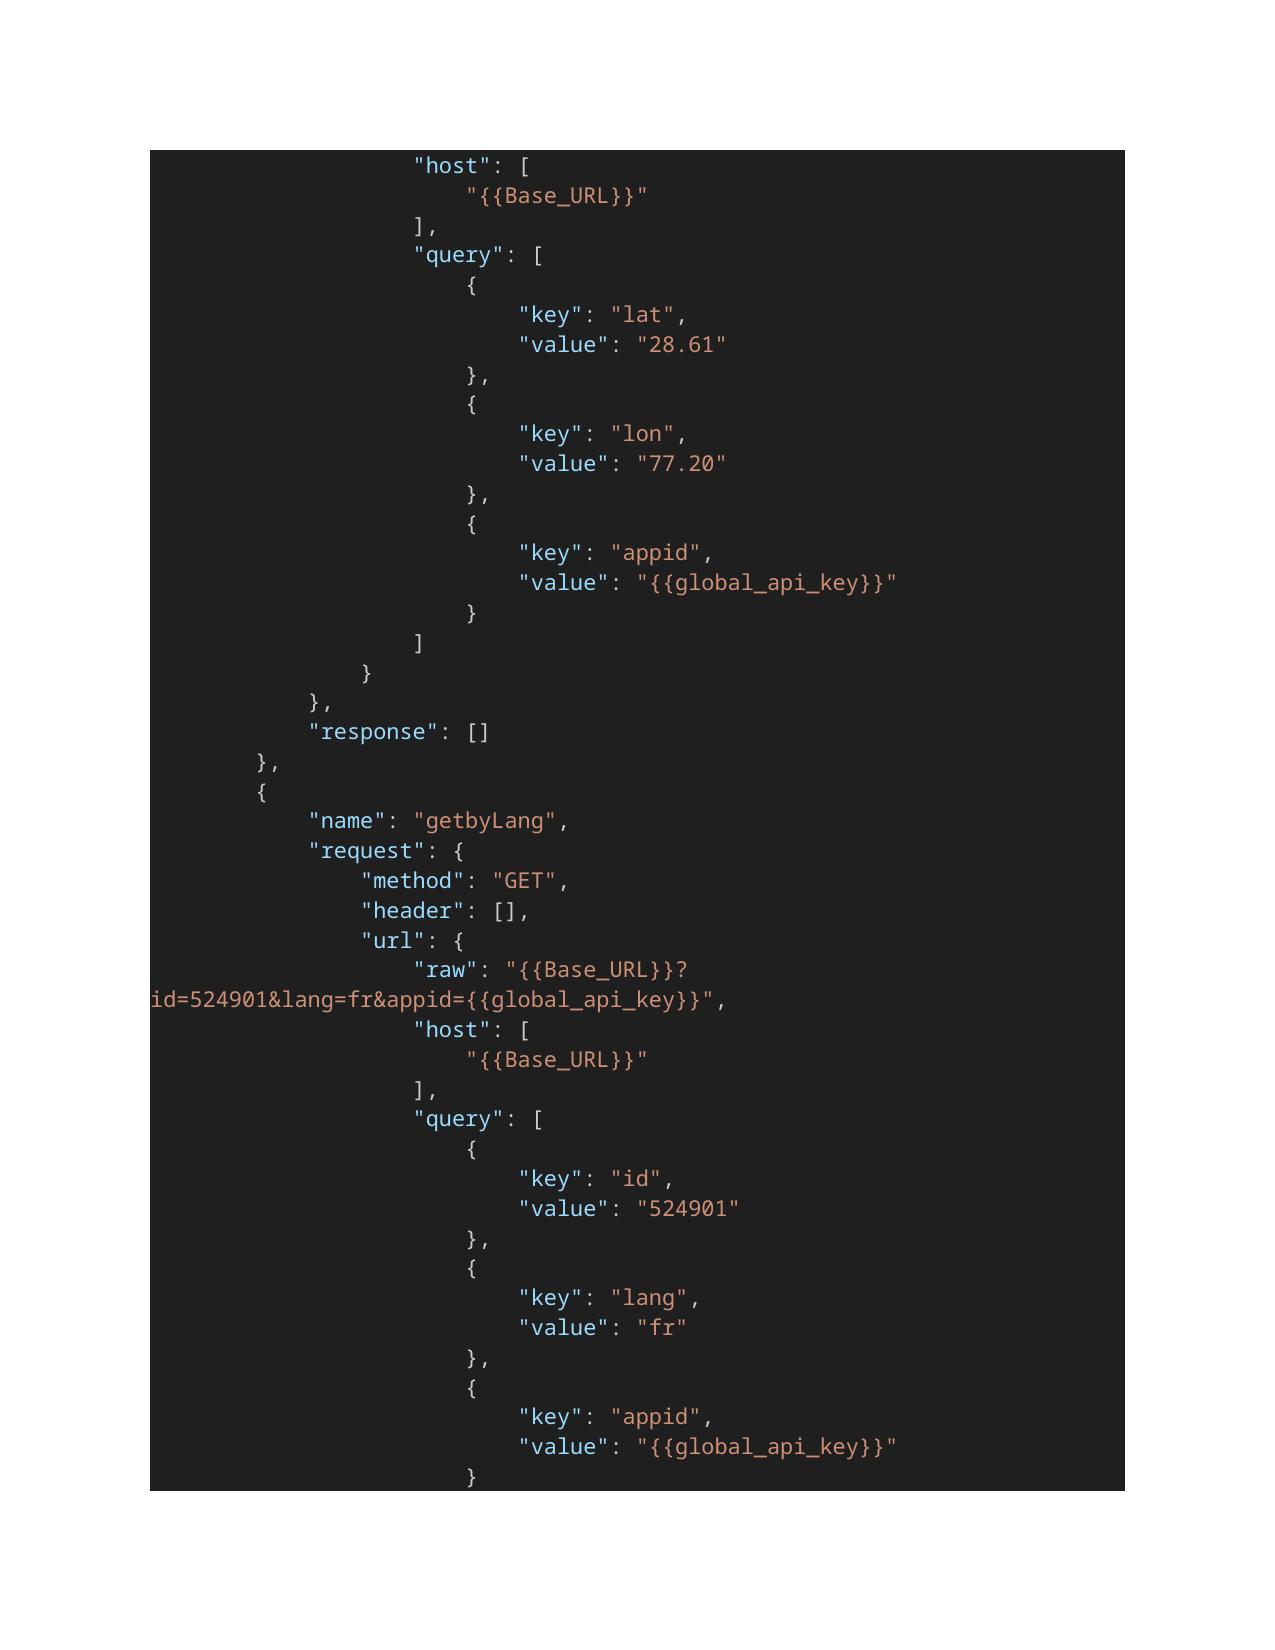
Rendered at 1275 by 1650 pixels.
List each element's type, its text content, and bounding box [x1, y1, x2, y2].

text "{{Base_URL}}" [150, 1044, 1125, 1073]
text ] [150, 627, 1125, 656]
text "header": [], [150, 895, 1125, 924]
text }, [150, 686, 1125, 716]
text } [150, 1461, 1125, 1491]
text "raw": "{{Base_URL}}?id=524901&lang=fr&appid={{global_api_key}}", [150, 954, 1125, 1014]
text "key": "lang", [150, 1282, 1125, 1312]
text }, [150, 1342, 1125, 1371]
text { [150, 776, 1125, 805]
text { [150, 388, 1125, 418]
text "key": "id", [150, 1163, 1125, 1193]
text "key": "appid", [150, 1401, 1125, 1431]
text "request": { [150, 835, 1125, 865]
text { [150, 1371, 1125, 1401]
text }, [150, 1222, 1125, 1252]
text }, [150, 746, 1125, 776]
text "value": "28.61" [150, 329, 1125, 358]
text "host": [ [150, 1014, 1125, 1044]
text "value": "{{global_api_key}}" [150, 1431, 1125, 1461]
text { [150, 507, 1125, 537]
text "url": { [150, 924, 1125, 954]
text "query": [ [150, 1103, 1125, 1133]
text "method": "GET", [150, 865, 1125, 895]
text "key": "appid", [150, 537, 1125, 567]
text "value": "524901" [150, 1193, 1125, 1222]
text "key": "lon", [150, 418, 1125, 448]
text "query": [ [150, 239, 1125, 269]
text "value": "77.20" [150, 448, 1125, 478]
text }, [150, 358, 1125, 388]
text { [150, 269, 1125, 299]
text ], [150, 1073, 1125, 1103]
text "{{Base_URL}}" [150, 180, 1125, 209]
text }, [150, 478, 1125, 507]
text "value": "fr" [150, 1312, 1125, 1342]
text "key": "lat", [150, 299, 1125, 329]
text "name": "getbyLang", [150, 805, 1125, 835]
text "host": [ [150, 150, 1125, 180]
text { [150, 1252, 1125, 1282]
text "response": [] [150, 716, 1125, 746]
text { [150, 1133, 1125, 1163]
text } [150, 597, 1125, 627]
text "value": "{{global_api_key}}" [150, 567, 1125, 597]
text ], [150, 209, 1125, 239]
text } [150, 656, 1125, 686]
